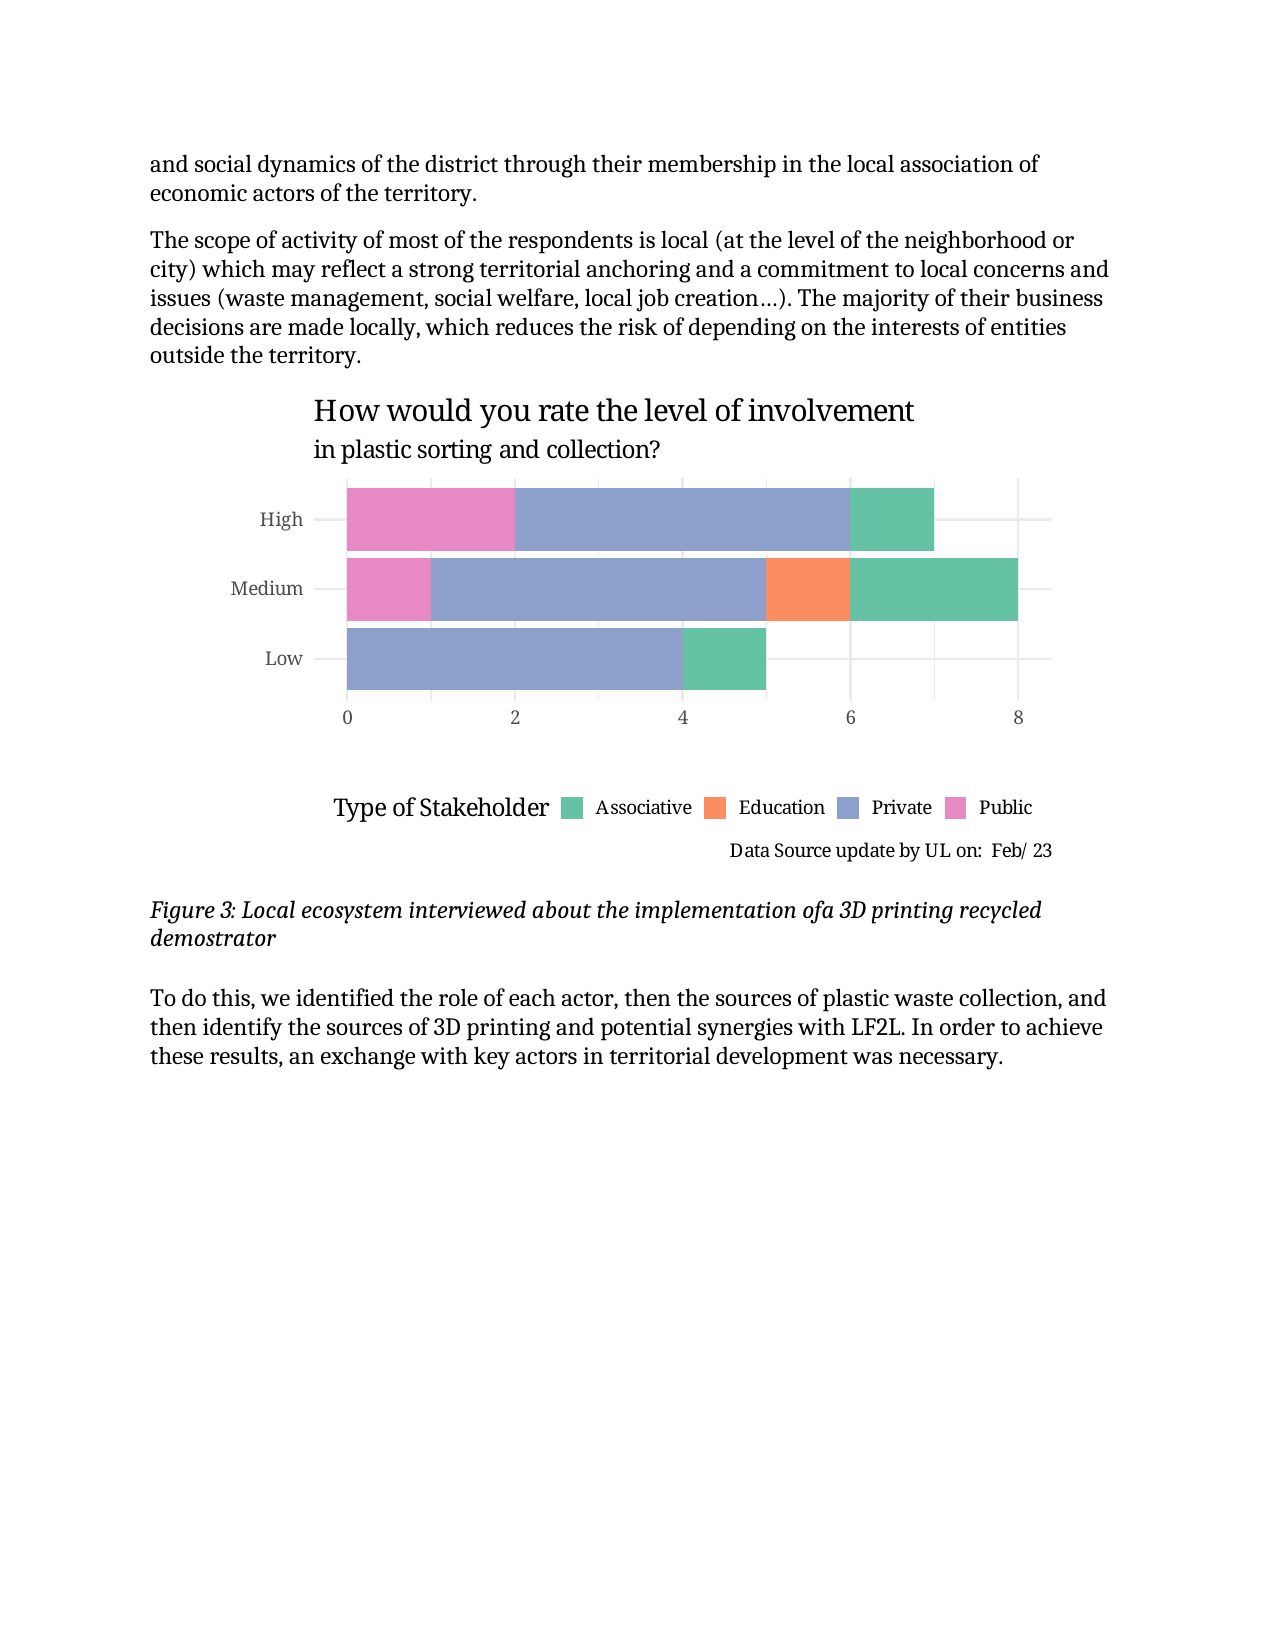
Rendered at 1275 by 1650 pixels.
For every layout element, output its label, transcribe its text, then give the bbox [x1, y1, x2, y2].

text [150, 150, 1125, 207]
text To do this, we identified the role of each actor, then the sources of plastic waste collection, and then identify the sources of 3D printing and potential synergies with LF2L. In order to achieve these results, an exchange with key actors in territorial development was necessary. [150, 984, 1125, 1071]
text The scope of activity of most of the respondents is local (at the level of the neighborhood or city) which may reflect a strong territorial anchoring and a commitment to local concerns and issues (waste management, social welfare, local job creation…). The majority of their business decisions are made locally, which reduces the risk of depending on the interests of entities outside the territory. [150, 226, 1125, 370]
table_header Figure 3: Local ecosystem interviewed about the implementation ofa 3D printing recycled demostrator [139, 389, 1114, 966]
